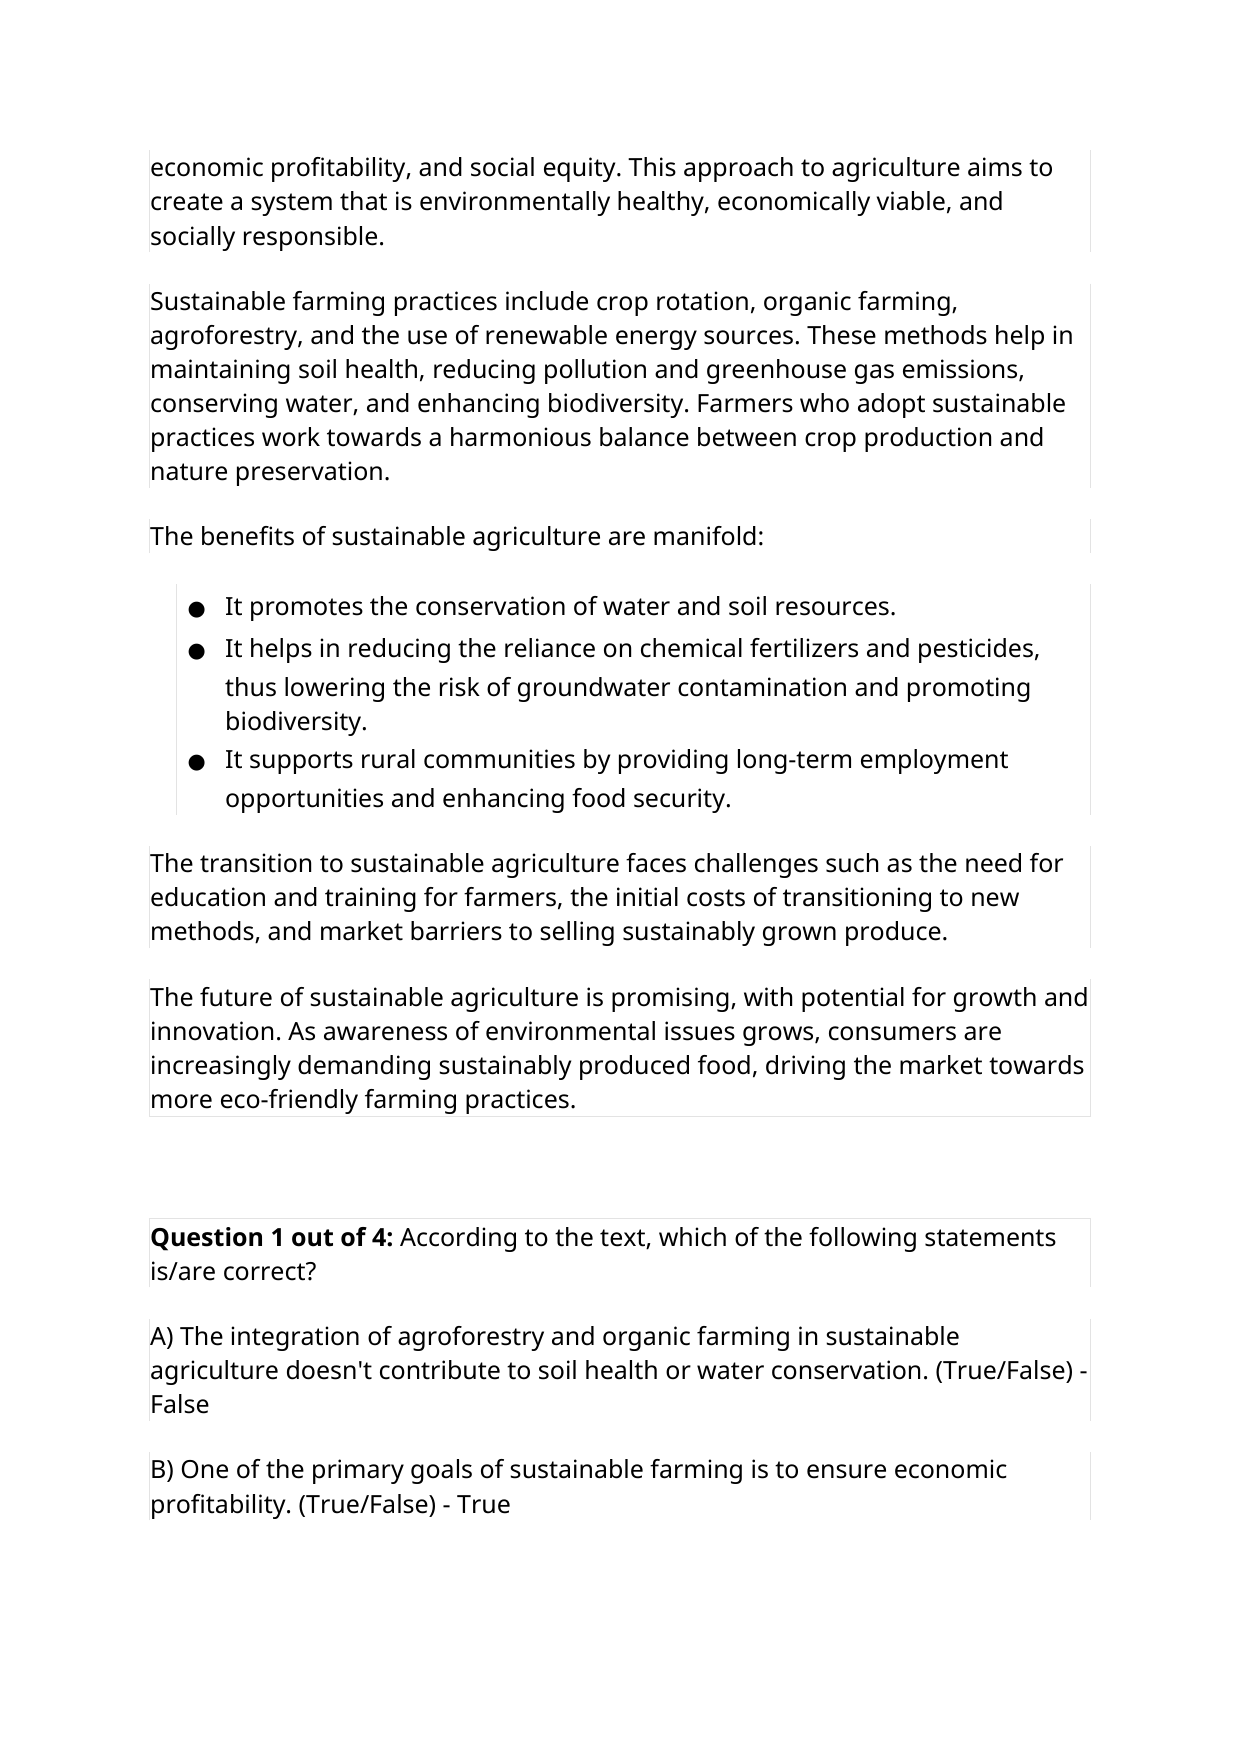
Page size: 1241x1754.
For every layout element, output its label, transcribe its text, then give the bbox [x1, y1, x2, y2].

text A) The integration of agroforestry and organic farming in sustainable agriculture doesn't contribute to soil health or water conservation. (True/False) - False [150, 1319, 1090, 1421]
text The benefits of sustainable agriculture are manifold: [150, 519, 1090, 553]
text The future of sustainable agriculture is promising, with potential for growth and innovation. As awareness of environmental issues grows, consumers are increasingly demanding sustainably produced food, driving the market towards more eco-friendly farming practices. [150, 979, 1090, 1116]
list It supports rural communities by providing long-term employment opportunities and enhancing food security. [177, 738, 1090, 815]
text Question 1 out of 4: According to the text, which of the following statements is/are correct? [150, 1219, 1090, 1287]
list It promotes the conservation of water and soil resources. [177, 584, 1090, 627]
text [150, 150, 1090, 252]
text Sustainable farming practices include crop rotation, organic farming, agroforestry, and the use of renewable energy sources. These methods help in maintaining soil health, reducing pollution and greenhouse gas emissions, conserving water, and enhancing biodiversity. Farmers who adopt sustainable practices work towards a harmonious balance between crop production and nature preservation. [149, 283, 1090, 488]
text B) One of the primary goals of sustainable farming is to ensure economic profitability. (True/False) - True [150, 1452, 1090, 1520]
list It helps in reducing the reliance on chemical fertilizers and pesticides, thus lowering the risk of groundwater contamination and promoting biodiversity. [177, 627, 1090, 738]
text The transition to sustainable agriculture faces challenges such as the need for education and training for farmers, the initial costs of transitioning to new methods, and market barriers to selling sustainably grown produce. [150, 846, 1090, 948]
